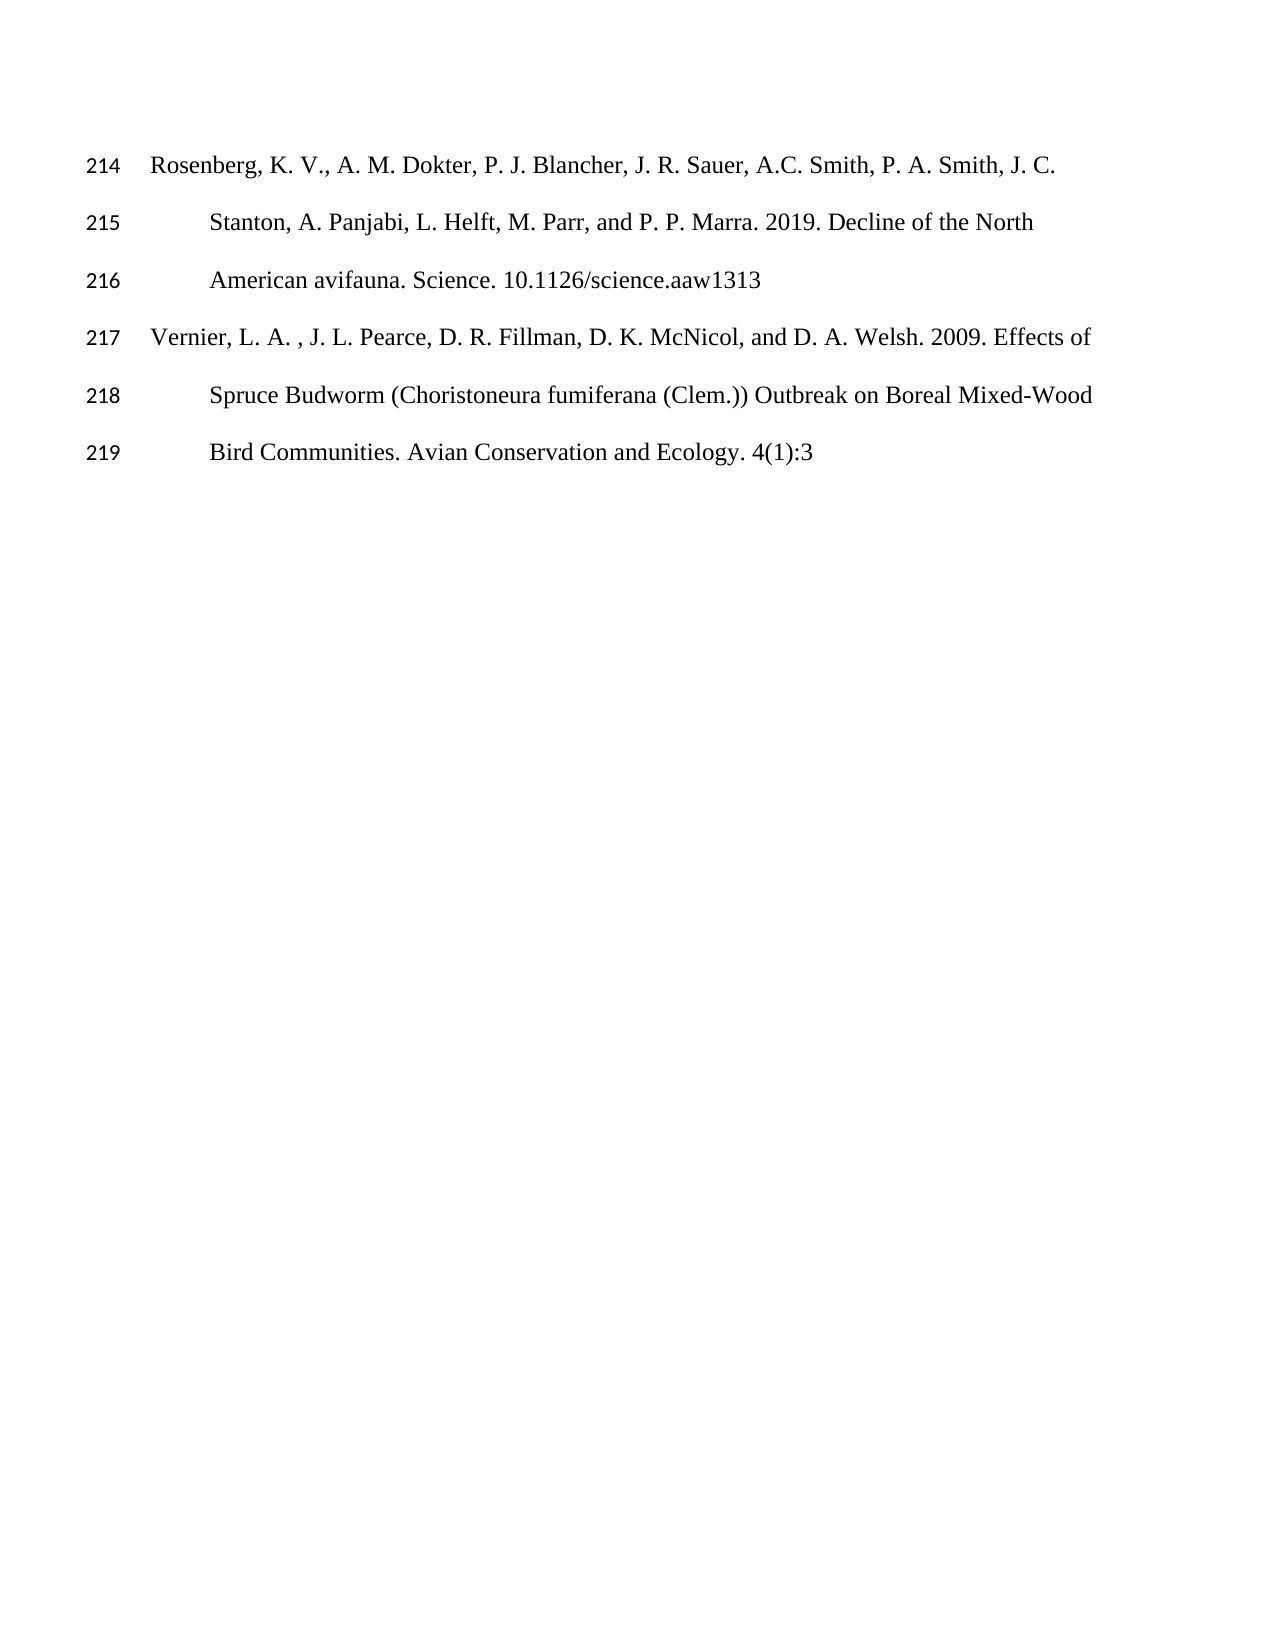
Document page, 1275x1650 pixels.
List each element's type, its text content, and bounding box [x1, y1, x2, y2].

text Rosenberg, K. V., A. M. Dokter, P. J. Blancher, J. R. Sauer, A.C. Smith, P. A. Smith, J. C. Stanton, A. Panjabi, L. Helft, M. Parr, and P. P. Marra. 2019. Decline of the North American avifauna. Science. 10.1126/science.aaw1313 [150, 150, 1125, 294]
text Vernier, L. A. , J. L. Pearce, D. R. Fillman, D. K. McNicol, and D. A. Welsh. 2009. Effects of Spruce Budworm (Choristoneura fumiferana (Clem.)) Outbreak on Boreal Mixed-Wood Bird Communities. Avian Conservation and Ecology. 4(1):3 [150, 322, 1125, 466]
